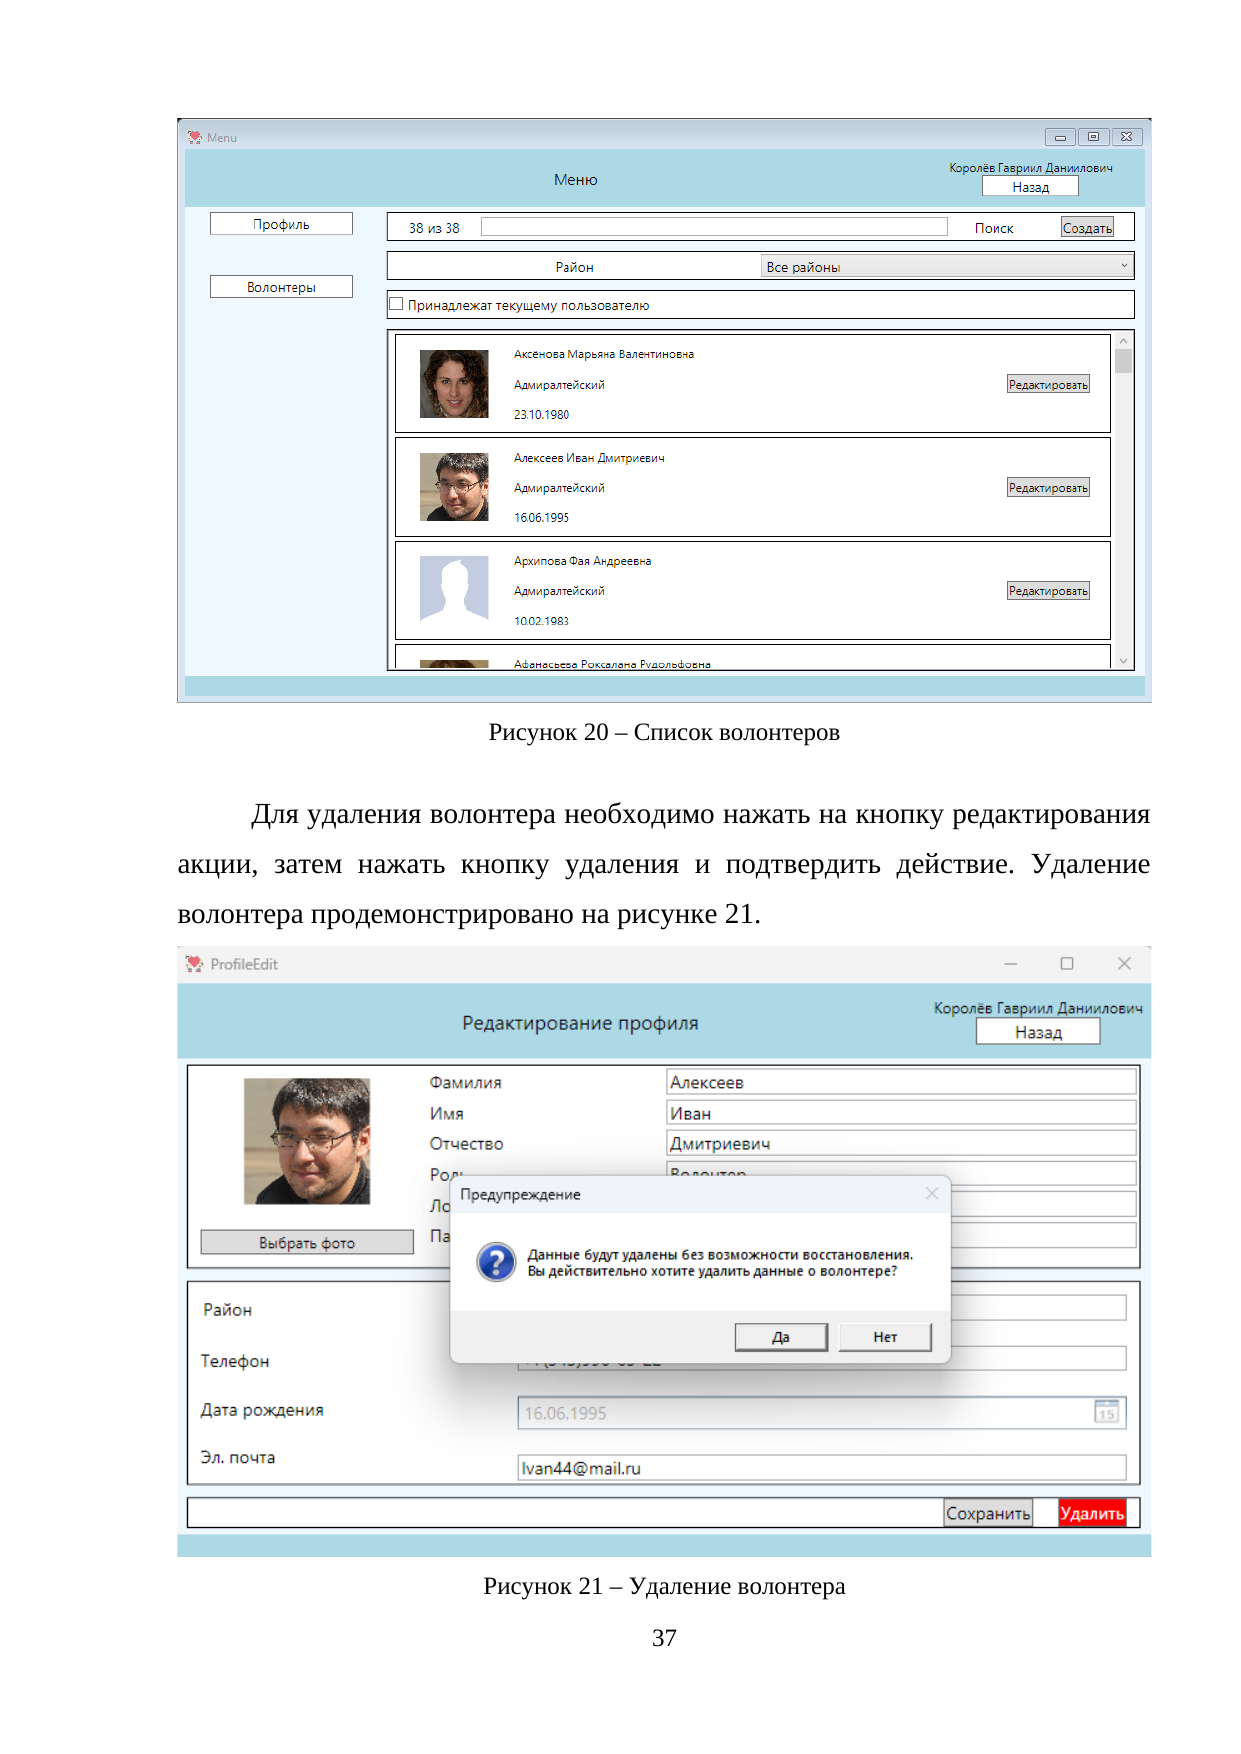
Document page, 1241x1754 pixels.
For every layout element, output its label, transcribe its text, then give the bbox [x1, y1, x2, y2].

picture [177, 946, 1152, 1557]
text Рисунок 20 – Список волонтеров [177, 717, 1152, 745]
text Для удаления волонтера необходимо нажать на кнопку редактирования акции, затем нажать кнопку удаления и подтвердить действие. Удаление волонтера продемонстрировано на рисунке 21. [177, 796, 1152, 930]
text Рисунок 21 – Удаление волонтера [177, 1571, 1152, 1599]
